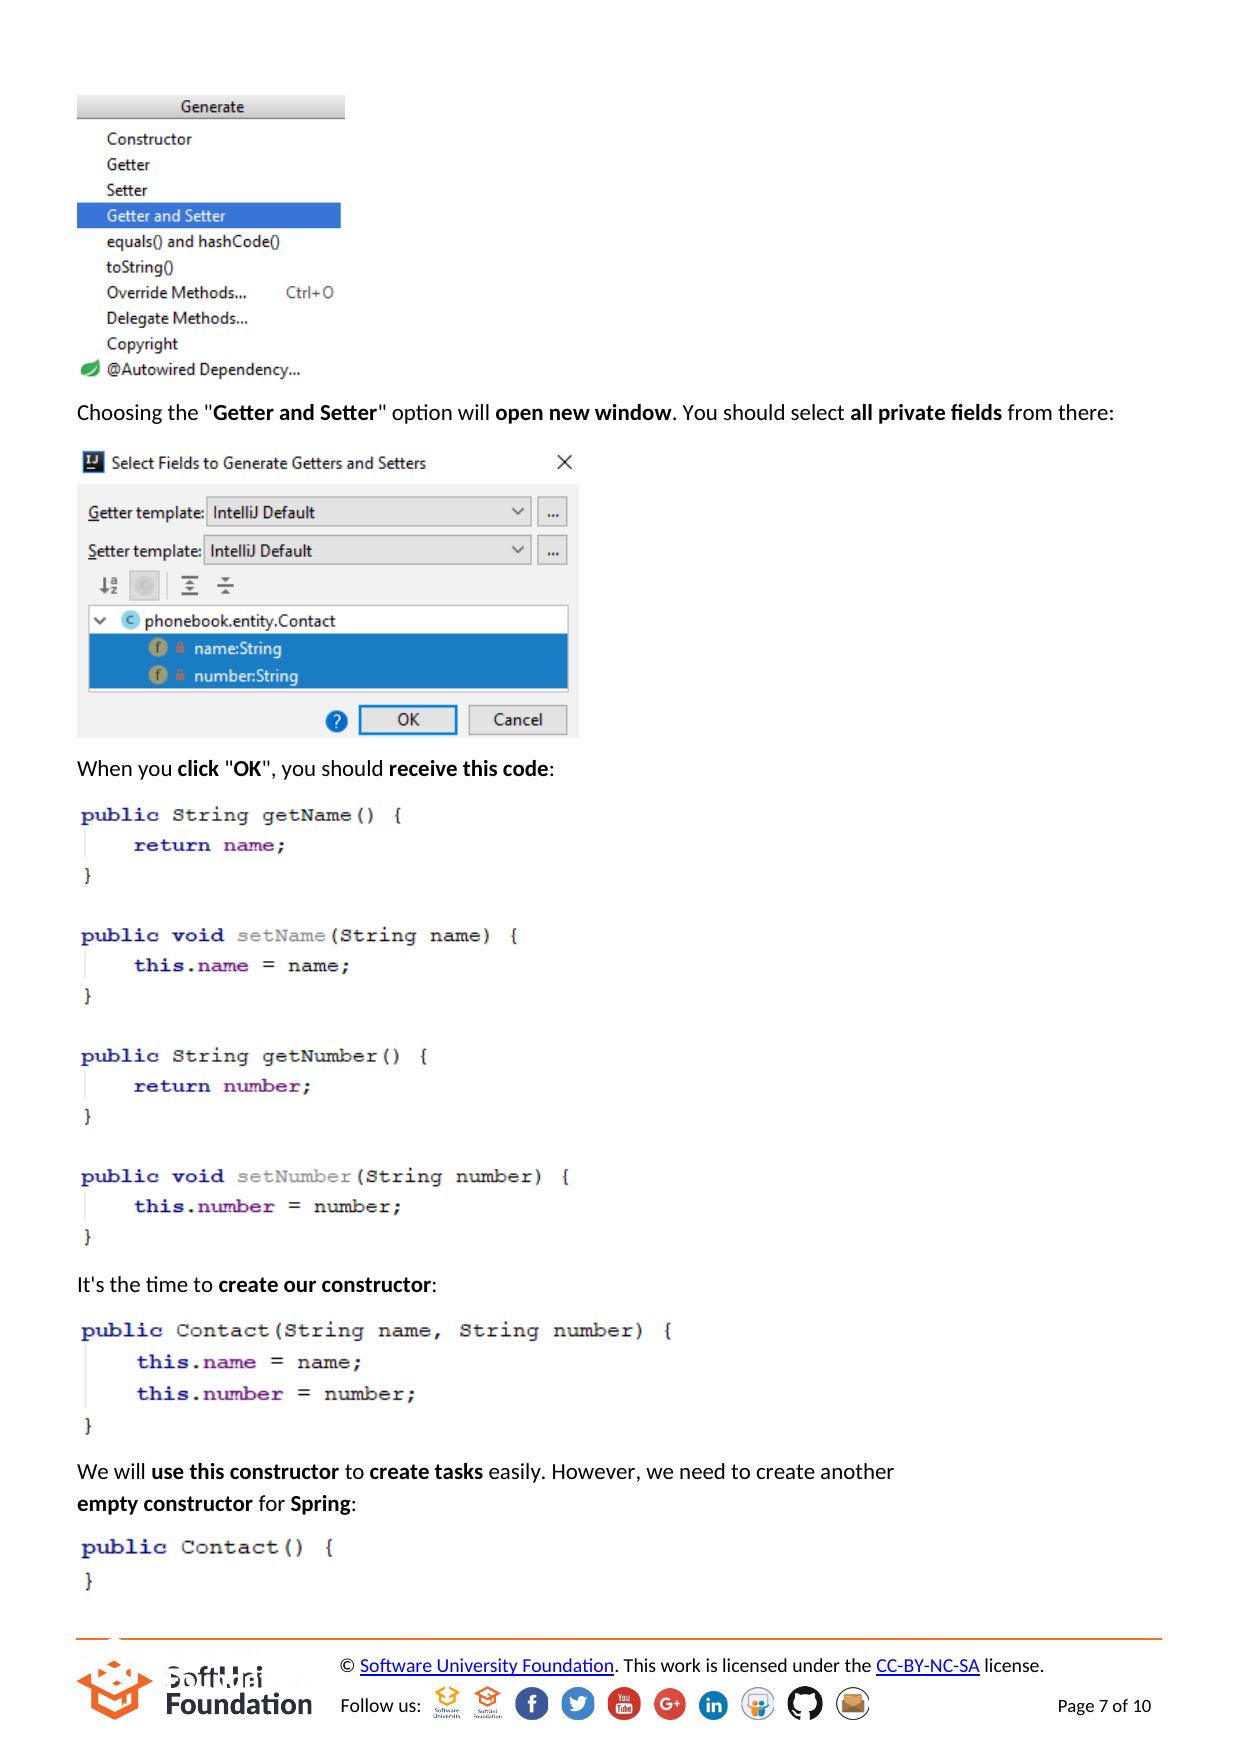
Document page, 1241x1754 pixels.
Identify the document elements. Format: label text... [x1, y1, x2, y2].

text Choosing the "Getter and Setter" option will open new window. You should select all private fields from there: [77, 398, 1163, 427]
text We will use this constructor to create tasks easily. However, we need to create another empty constructor for Spring: [77, 1457, 1163, 1517]
picture [433, 1686, 461, 1720]
picture [76, 799, 582, 1254]
text It's the time to create our constructor: [77, 1270, 1163, 1298]
picture [76, 1636, 312, 1720]
picture [76, 443, 580, 738]
picture [76, 1314, 679, 1441]
picture [76, 1533, 341, 1597]
picture [654, 1688, 686, 1720]
picture [515, 1687, 549, 1720]
picture [76, 95, 345, 382]
picture [836, 1687, 869, 1720]
picture [607, 1687, 641, 1720]
picture [741, 1687, 774, 1720]
text When you click "OK", you should receive this code: [77, 754, 1163, 782]
picture [699, 1691, 707, 1699]
picture [720, 1712, 728, 1720]
picture [787, 1686, 823, 1720]
picture [561, 1687, 595, 1720]
picture [720, 1691, 728, 1699]
picture [699, 1712, 707, 1720]
picture [473, 1686, 502, 1720]
